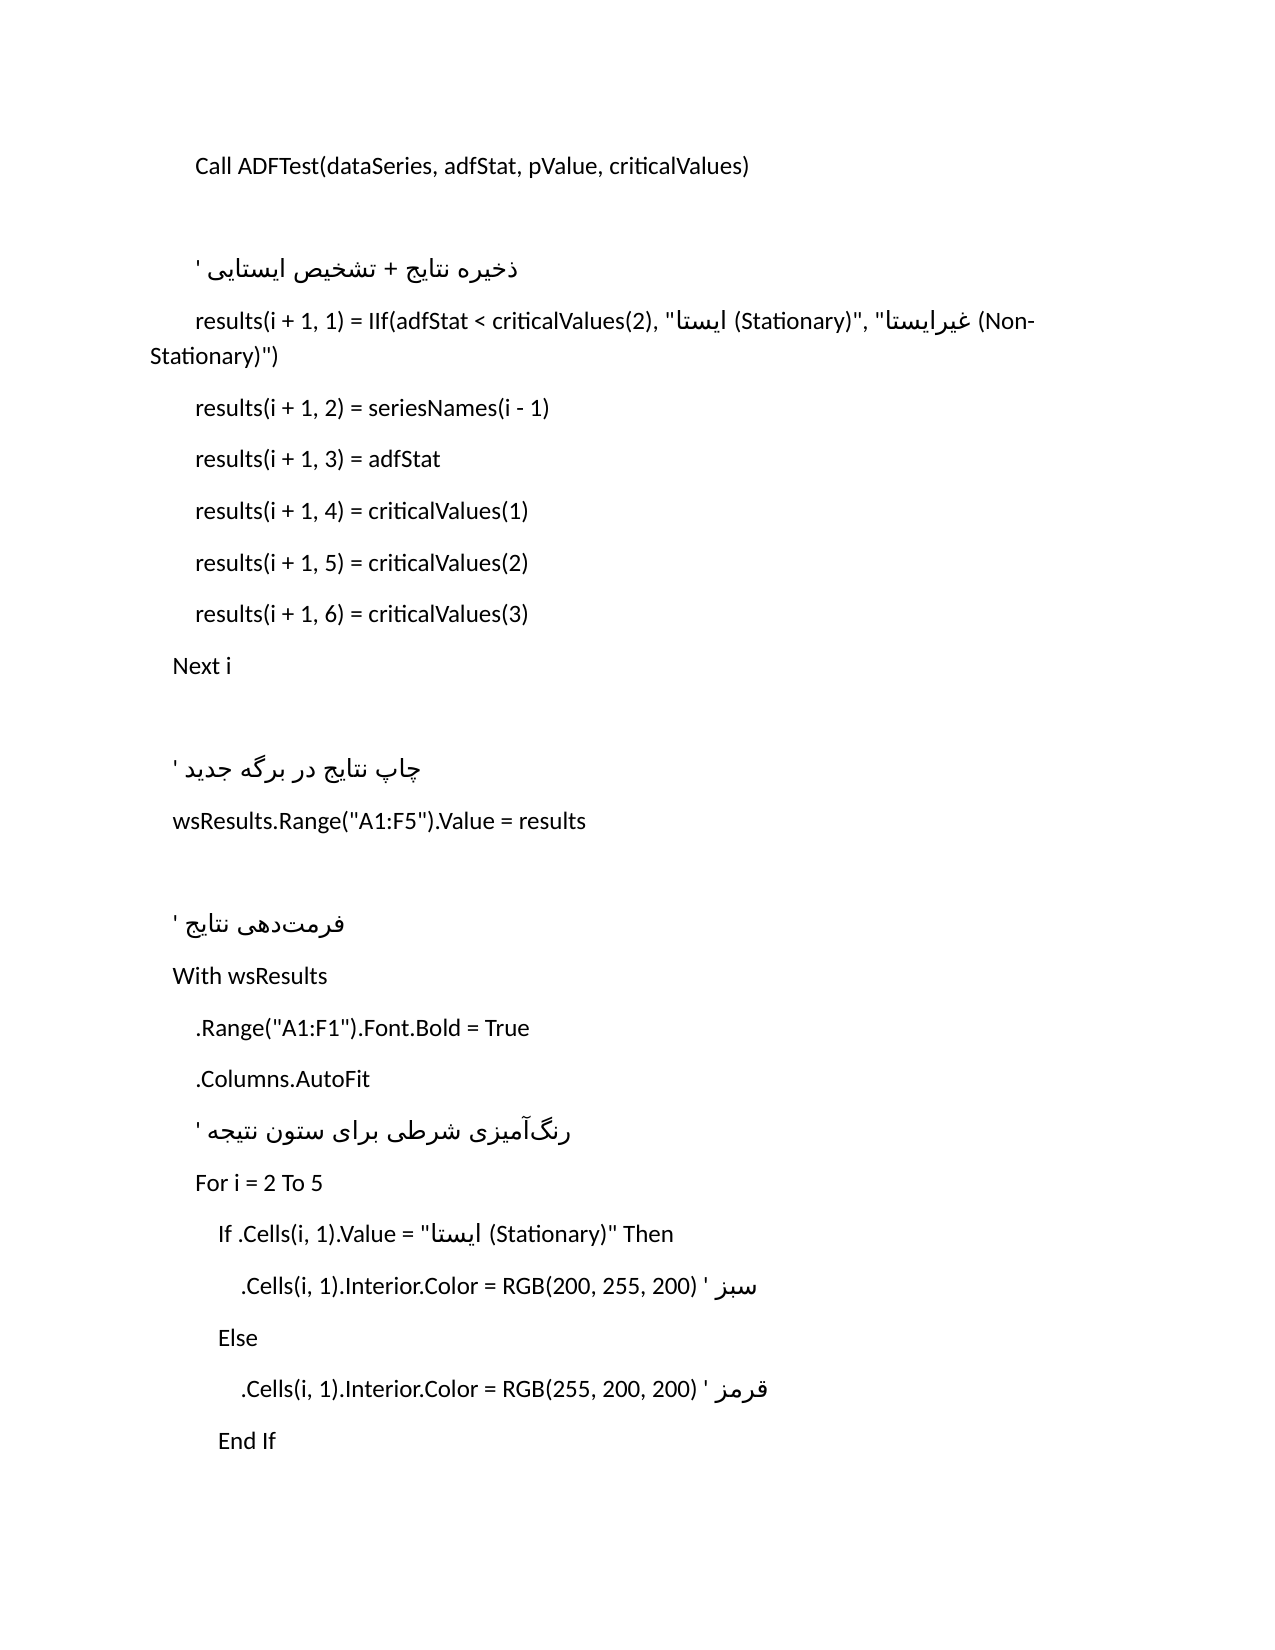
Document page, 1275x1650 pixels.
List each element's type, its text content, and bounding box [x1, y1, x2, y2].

text .Cells(i, 1).Interior.Color = RGB(255, 200, 200) ' قرمز [150, 1373, 1125, 1404]
text For i = 2 To 5 [150, 1167, 1125, 1197]
text .Range("A1:F1").Font.Bold = True [150, 1012, 1125, 1042]
text .Cells(i, 1).Interior.Color = RGB(200, 255, 200) ' سبز [150, 1270, 1125, 1301]
text ' فرمت‌دهی نتایج [150, 908, 1125, 939]
text Call ADFTest(dataSeries, adfStat, pValue, criticalValues) [150, 150, 1125, 181]
text results(i + 1, 6) = criticalValues(3) [150, 598, 1125, 629]
text If .Cells(i, 1).Value = "ایستا (Stationary)" Then [150, 1218, 1125, 1249]
text ' چاپ نتایج در برگه جدید [150, 753, 1125, 784]
text results(i + 1, 3) = adfStat [150, 443, 1125, 474]
text ' ذخیره نتایج + تشخیص ایستایی [150, 253, 1125, 284]
text wsResults.Range("A1:F5").Value = results [150, 805, 1125, 836]
text Else [150, 1322, 1125, 1352]
text results(i + 1, 1) = IIf(adfStat < criticalValues(2), "ایستا (Stationary)", "غیرایستا (Non-Stationary)") [150, 305, 1125, 371]
text End If [150, 1425, 1125, 1456]
text results(i + 1, 4) = criticalValues(1) [150, 495, 1125, 526]
text Next i [150, 650, 1125, 681]
text results(i + 1, 2) = seriesNames(i - 1) [150, 392, 1125, 422]
text ' رنگ‌آمیزی شرطی برای ستون نتیجه [150, 1115, 1125, 1146]
text .Columns.AutoFit [150, 1063, 1125, 1094]
text With wsResults [150, 960, 1125, 991]
text results(i + 1, 5) = criticalValues(2) [150, 547, 1125, 577]
